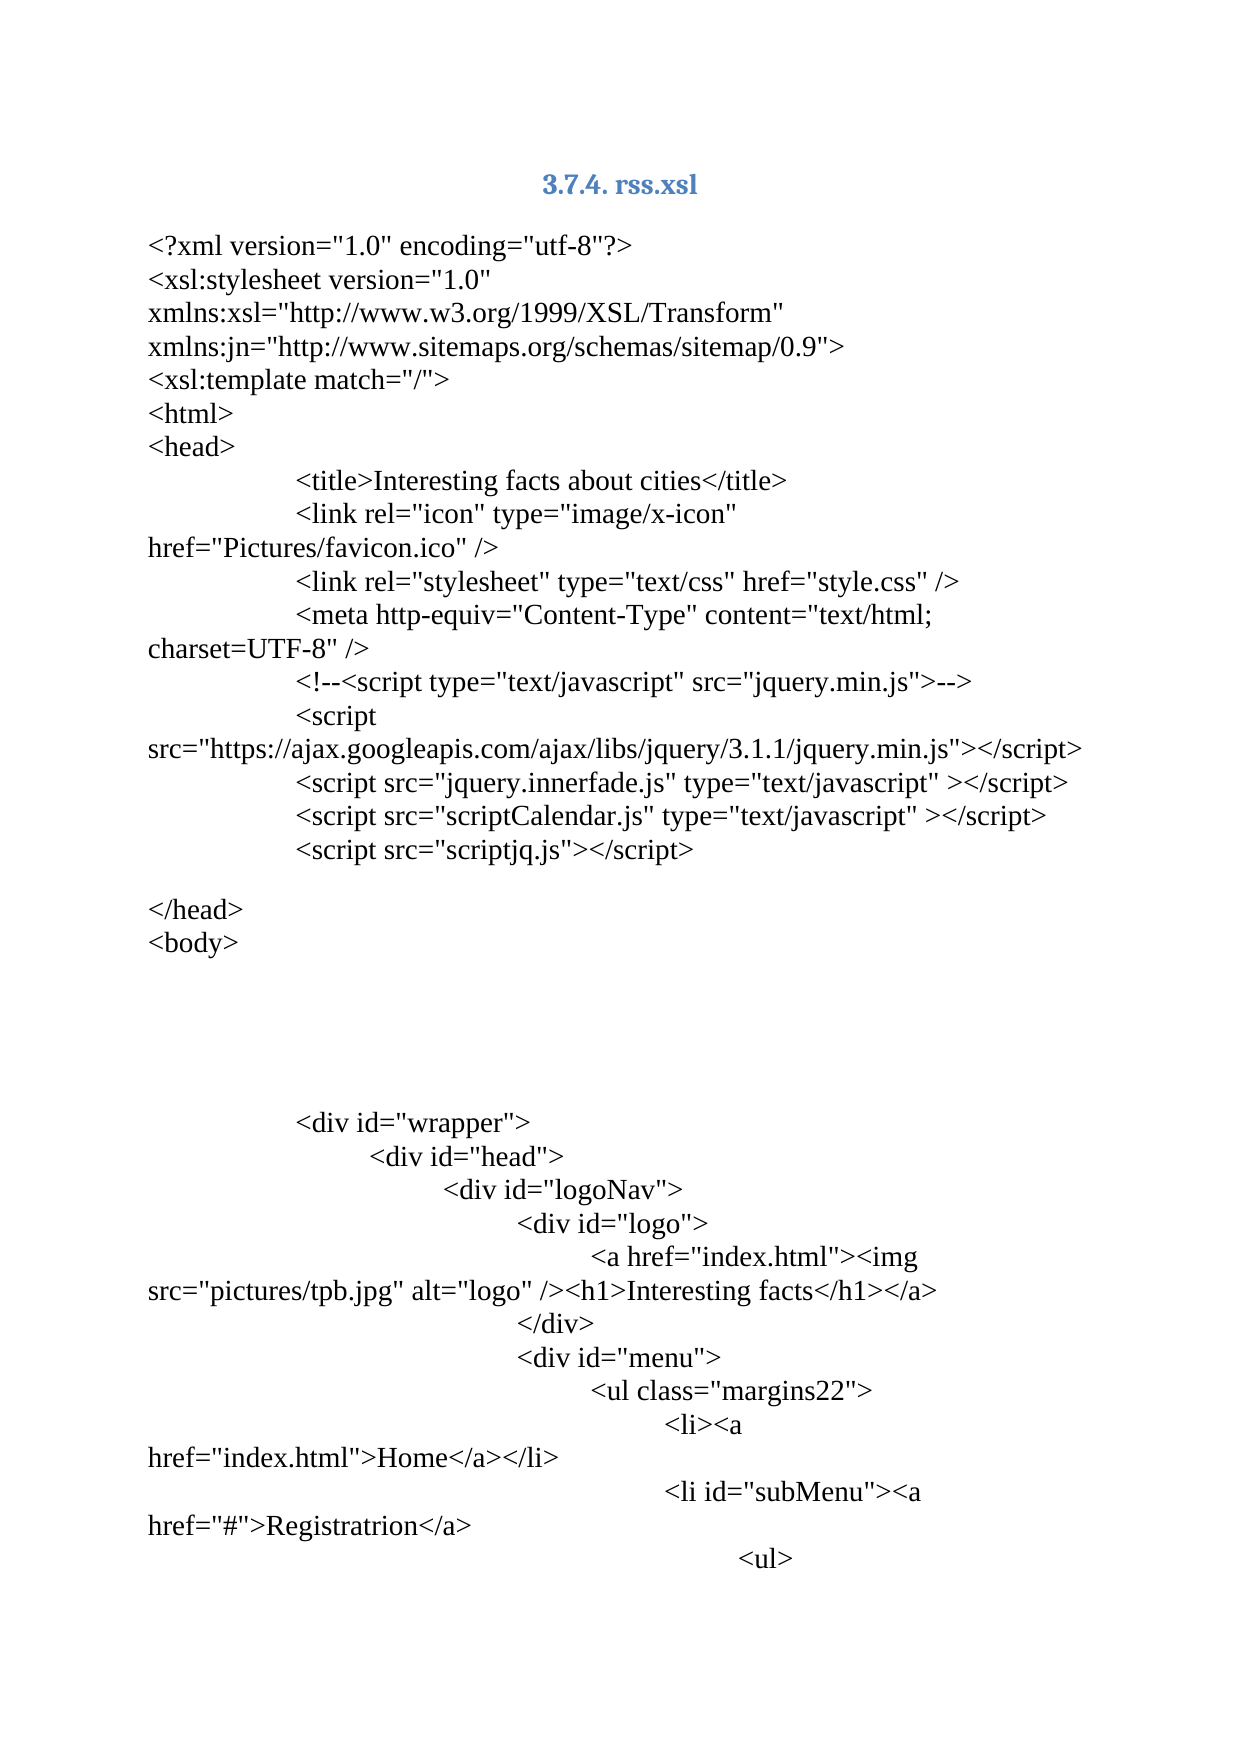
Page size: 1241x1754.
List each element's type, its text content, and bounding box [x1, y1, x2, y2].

text <ul class="margins22"> [148, 1373, 1093, 1407]
text <script src="scriptCalendar.js" type="text/javascript" ></script> [148, 798, 1093, 832]
text <div id="logo"> [148, 1206, 1093, 1239]
text <html> [148, 396, 1093, 429]
text <div id="menu"> [148, 1340, 1093, 1373]
text <li><a href="index.html">Home</a></li> [148, 1407, 1093, 1474]
text <div id="wrapper"> [148, 1105, 1093, 1139]
text <head> [148, 429, 1093, 463]
text <meta http-equiv="Content-Type" content="text/html; charset=UTF-8" /> [148, 597, 1093, 664]
text <?xml version="1.0" encoding="utf-8"?> [148, 228, 1093, 262]
text <script src="https://ajax.googleapis.com/ajax/libs/jquery/3.1.1/jquery.min.js"></script> [148, 698, 1093, 765]
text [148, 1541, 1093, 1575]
text <a href="index.html"><img src="pictures/tpb.jpg" alt="logo" /><h1>Interesting facts</h1></a> [148, 1239, 1093, 1306]
text xmlns:jn="http://www.sitemaps.org/schemas/sitemap/0.9"> [148, 329, 1093, 362]
text xmlns:xsl="http://www.w3.org/1999/XSL/Transform" [148, 295, 1093, 329]
text <title>Interesting facts about cities</title> [148, 463, 1093, 497]
text <li id="subMenu"><a href="#">Registratrion</a> [148, 1474, 1093, 1541]
text <div id="logoNav"> [148, 1172, 1093, 1206]
text <!--<script type="text/javascript" src="jquery.min.js">--> [148, 664, 1093, 698]
text </head> [148, 892, 1093, 926]
text </div> [148, 1306, 1093, 1340]
subtitle 3.7.4. rss.xsl [148, 168, 1093, 202]
text <script src="scriptjq.js"></script> [148, 832, 1093, 866]
text <link rel="icon" type="image/x-icon" href="Pictures/favicon.ico" /> [148, 497, 1093, 564]
text <script src="jquery.innerfade.js" type="text/javascript" ></script> [148, 765, 1093, 798]
text <xsl:stylesheet version="1.0" [148, 262, 1093, 295]
text <div id="head"> [148, 1139, 1093, 1172]
text <body> [148, 926, 1093, 959]
text <link rel="stylesheet" type="text/css" href="style.css" /> [148, 564, 1093, 597]
text <xsl:template match="/"> [148, 362, 1093, 396]
